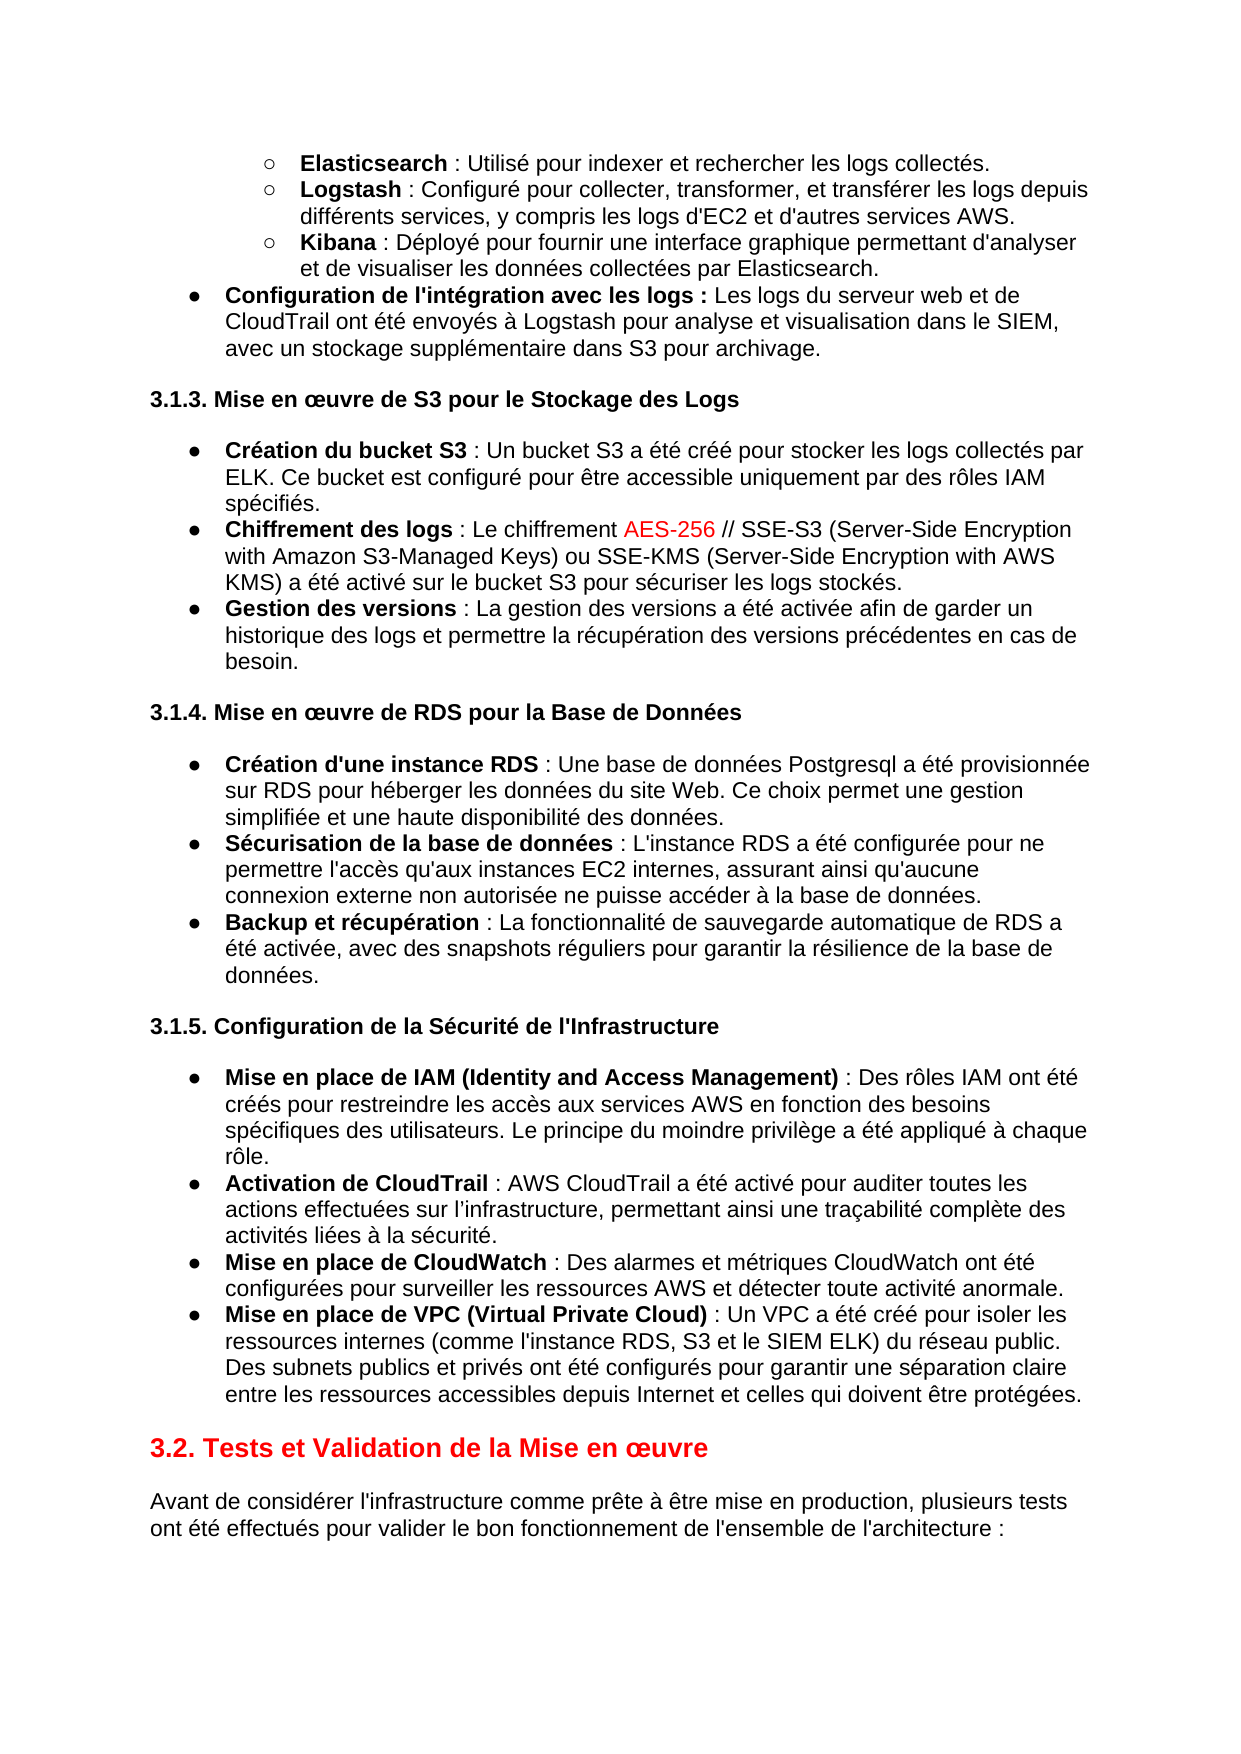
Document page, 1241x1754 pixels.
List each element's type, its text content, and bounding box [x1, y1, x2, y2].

list Gestion des versions : La gestion des versions a été activée afin de garder un historique des logs et permettre la récupération des versions précédentes en cas de besoin. [187, 595, 1090, 674]
list Chiffrement des logs : Le chiffrement AES-256 // SSE-S3 (Server-Side Encryption with Amazon S3-Managed Keys) ou SSE-KMS (Server-Side Encryption with AWS KMS) a été activé sur le bucket S3 pour sécuriser les logs stockés. [187, 516, 1090, 595]
list Logstash : Configuré pour collecter, transformer, et transférer les logs depuis différents services, y compris les logs d'EC2 et d'autres services AWS. [262, 176, 1090, 229]
list Création du bucket S3 : Un bucket S3 a été créé pour stocker les logs collectés par ELK. Ce bucket est configuré pour être accessible uniquement par des rôles IAM spécifiés. [187, 437, 1090, 516]
list Elasticsearch : Utilisé pour indexer et rechercher les logs collectés. [262, 150, 1090, 176]
list Configuration de l'intégration avec les logs : Les logs du serveur web et de CloudTrail ont été envoyés à Logstash pour analyse et visualisation dans le SIEM, avec un stockage supplémentaire dans S3 pour archivage. [187, 282, 1090, 361]
text Avant de considérer l'infrastructure comme prête à être mise en production, plusieurs tests ont été effectués pour valider le bon fonctionnement de l'ensemble de l'architecture : [150, 1488, 1090, 1541]
text 3.1.5. Configuration de la Sécurité de l'Infrastructure [150, 1013, 1090, 1039]
list Mise en place de IAM (Identity and Access Management) : Des rôles IAM ont été créés pour restreindre les accès aux services AWS en fonction des besoins spécifiques des utilisateurs. Le principe du moindre privilège a été appliqué à chaque rôle. [187, 1064, 1090, 1170]
text 3.2. Tests et Validation de la Mise en œuvre [150, 1432, 1090, 1463]
list Kibana : Déployé pour fournir une interface graphique permettant d'analyser et de visualiser les données collectées par Elasticsearch. [262, 229, 1090, 282]
list Mise en place de VPC (Virtual Private Cloud) : Un VPC a été créé pour isoler les ressources internes (comme l'instance RDS, S3 et le SIEM ELK) du réseau public. Des subnets publics et privés ont été configurés pour garantir une séparation claire entre les ressources accessibles depuis Internet et celles qui doivent être protégées. [187, 1301, 1090, 1407]
list Sécurisation de la base de données : L'instance RDS a été configurée pour ne permettre l'accès qu'aux instances EC2 internes, assurant ainsi qu'aucune connexion externe non autorisée ne puisse accéder à la base de données. [187, 830, 1090, 909]
list Activation de CloudTrail : AWS CloudTrail a été activé pour auditer toutes les actions effectuées sur l’infrastructure, permettant ainsi une traçabilité complète des activités liées à la sécurité. [187, 1170, 1090, 1249]
text 3.1.4. Mise en œuvre de RDS pour la Base de Données [150, 699, 1090, 726]
text 3.1.3. Mise en œuvre de S3 pour le Stockage des Logs [150, 386, 1090, 412]
list Backup et récupération : La fonctionnalité de sauvegarde automatique de RDS a été activée, avec des snapshots réguliers pour garantir la résilience de la base de données. [187, 909, 1090, 988]
list Mise en place de CloudWatch : Des alarmes et métriques CloudWatch ont été configurées pour surveiller les ressources AWS et détecter toute activité anormale. [187, 1249, 1090, 1301]
list Création d'une instance RDS : Une base de données Postgresql a été provisionnée sur RDS pour héberger les données du site Web. Ce choix permet une gestion simplifiée et une haute disponibilité des données. [187, 751, 1090, 830]
